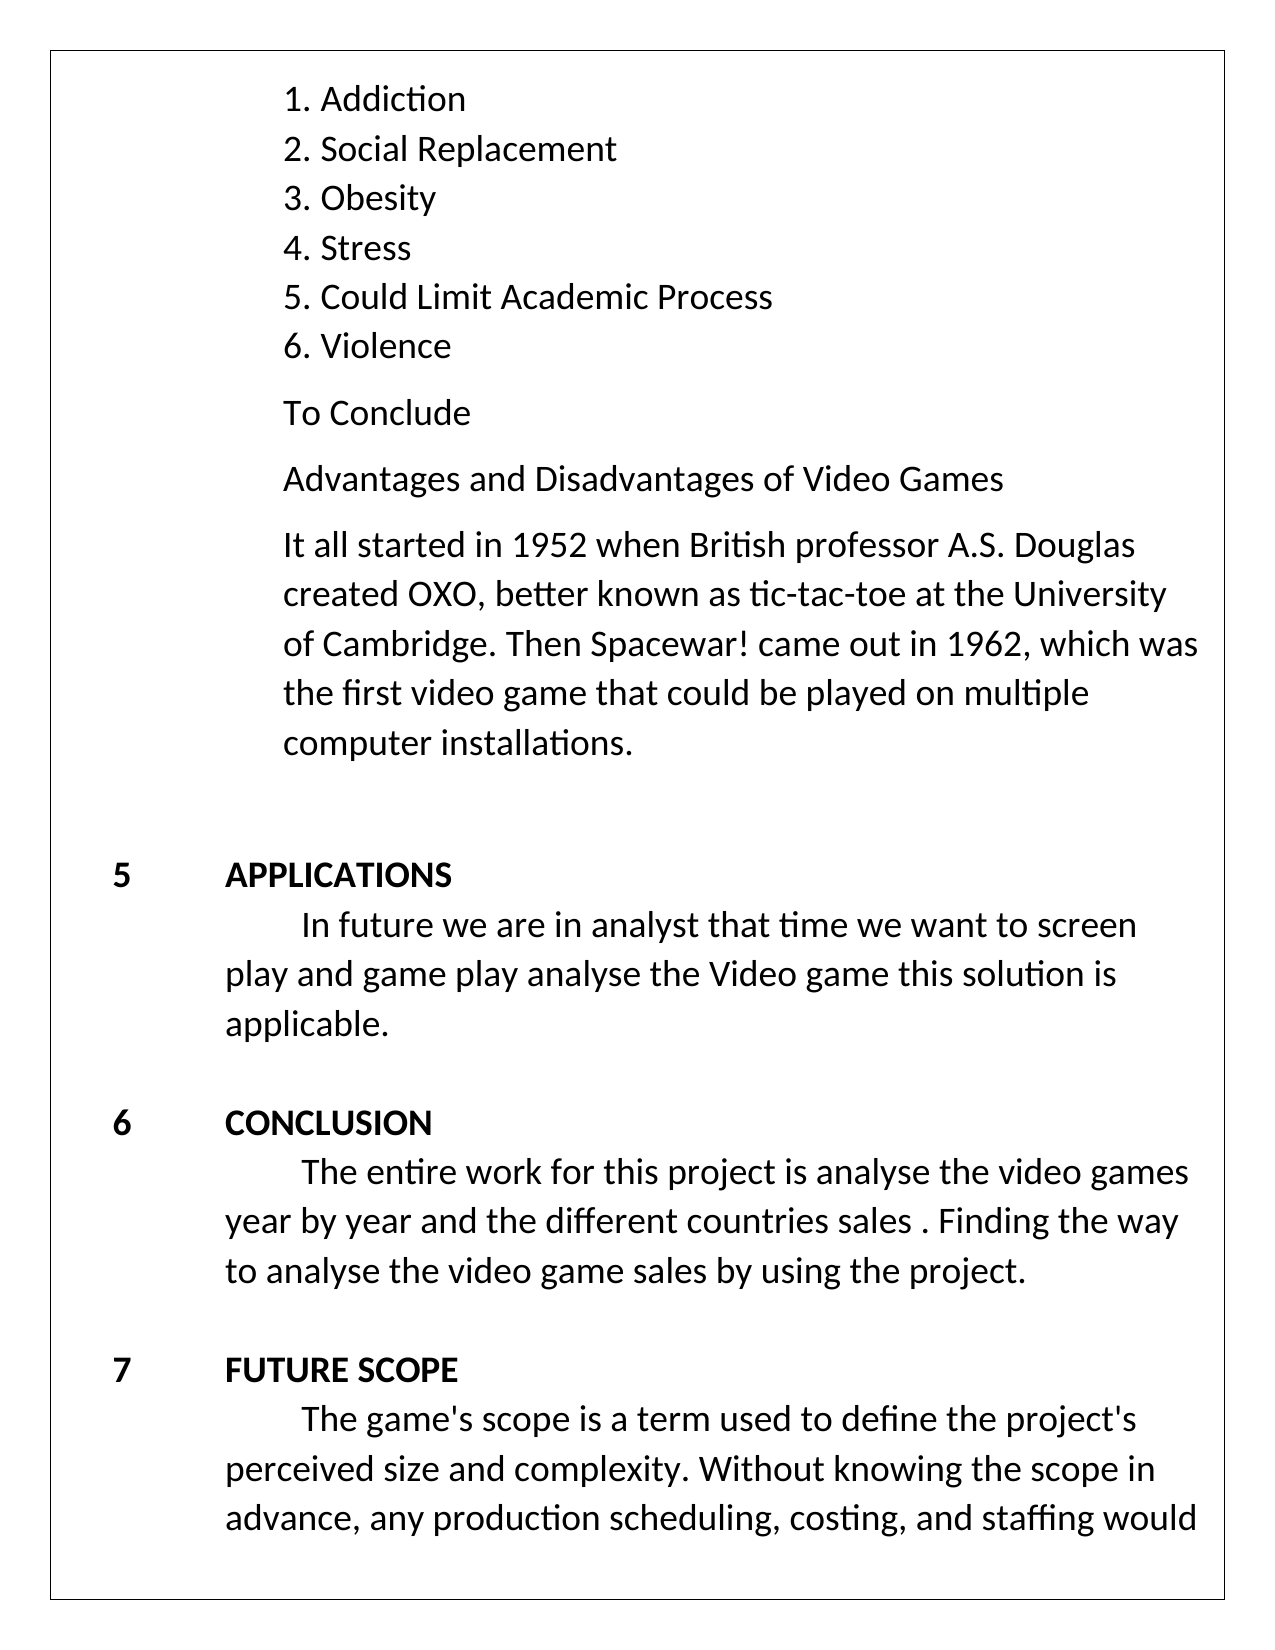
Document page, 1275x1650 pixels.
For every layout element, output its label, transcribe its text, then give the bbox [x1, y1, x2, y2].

list Violence [283, 322, 1200, 368]
list FUTURE SCOPE [112, 1346, 1200, 1392]
text It all started in 1952 when British professor A.S. Douglas created OXO, better known as tic-tac-toe at the University of Cambridge. Then Spacewar! came out in 1962, which was the first video game that could be played on multiple computer installations. [283, 521, 1200, 764]
list CONCLUSION [112, 1098, 1200, 1144]
list Obesity [283, 174, 1200, 220]
text Advantages and Disadvantages of Video Games [283, 455, 1200, 501]
list APPLICATIONS [112, 851, 1200, 897]
list Stress [283, 223, 1200, 269]
list Social Replacement [283, 124, 1200, 170]
list Addiction [283, 75, 1200, 121]
list Could Limit Academic Process [283, 273, 1200, 319]
text To Conclude [283, 388, 1200, 434]
list In future we are in analyst that time we want to screen play and game play analyse the Video game this solution is applicable. [225, 901, 1200, 1045]
list The entire work for this project is analyse the video games year by year and the different countries sales . Finding the way to analyse the video game sales by using the project. [225, 1148, 1200, 1293]
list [225, 1395, 1200, 1540]
